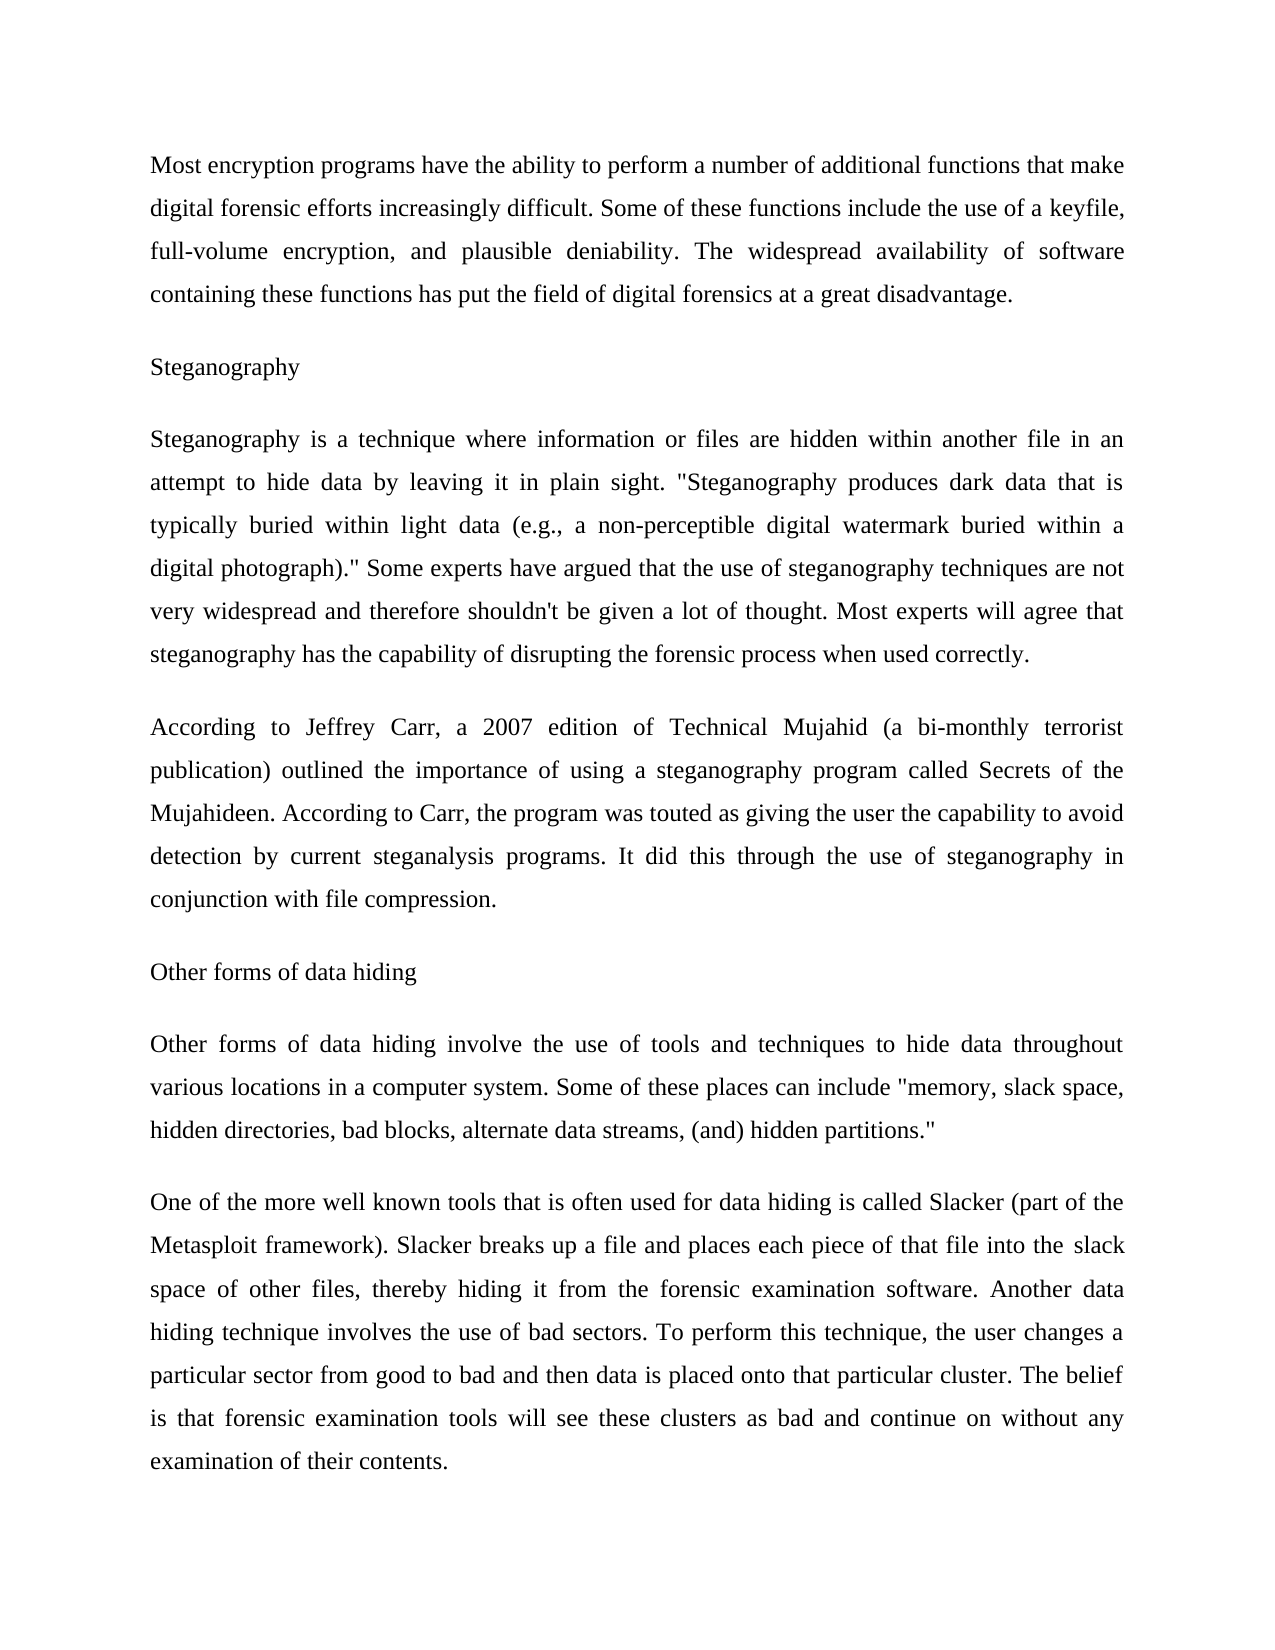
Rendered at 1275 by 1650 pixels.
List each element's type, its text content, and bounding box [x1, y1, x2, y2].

text Steganography is a technique where information or files are hidden within another file in an attempt to hide data by leaving it in plain sight. "Steganography produces dark data that is typically buried within light data (e.g., a non-perceptible digital watermark buried within a digital photograph)." Some experts have argued that the use of steganography techniques are not very widespread and therefore shouldn't be given a lot of thought. Most experts will agree that steganography has the capability of disrupting the forensic process when used correctly. [150, 424, 1125, 668]
subtitle Other forms of data hiding [150, 957, 1125, 985]
text Most encryption programs have the ability to perform a number of additional functions that make digital forensic efforts increasingly difficult. Some of these functions include the use of a keyfile, full-volume encryption, and plausible deniability. The widespread availability of software containing these functions has put the field of digital forensics at a great disadvantage. [150, 150, 1125, 308]
text Steganography [150, 352, 1125, 380]
text According to Jeffrey Carr, a 2007 edition of Technical Mujahid (a bi-monthly terrorist publication) outlined the importance of using a steganography program called Secrets of the Mujahideen. According to Carr, the program was touted as giving the user the capability to avoid detection by current steganalysis programs. It did this through the use of steganography in conjunction with file compression. [150, 712, 1125, 913]
text Other forms of data hiding involve the use of tools and techniques to hide data throughout various locations in a computer system. Some of these places can include "memory, slack space, hidden directories, bad blocks, alternate data streams, (and) hidden partitions." [150, 1029, 1125, 1144]
text One of the more well known tools that is often used for data hiding is called Slacker (part of the Metasploit framework). Slacker breaks up a file and places each piece of that file into the slack space of other files, thereby hiding it from the forensic examination software. Another data hiding technique involves the use of bad sectors. To perform this technique, the user changes a particular sector from good to bad and then data is placed onto that particular cluster. The belief is that forensic examination tools will see these clusters as bad and continue on without any examination of their contents. [150, 1187, 1125, 1475]
